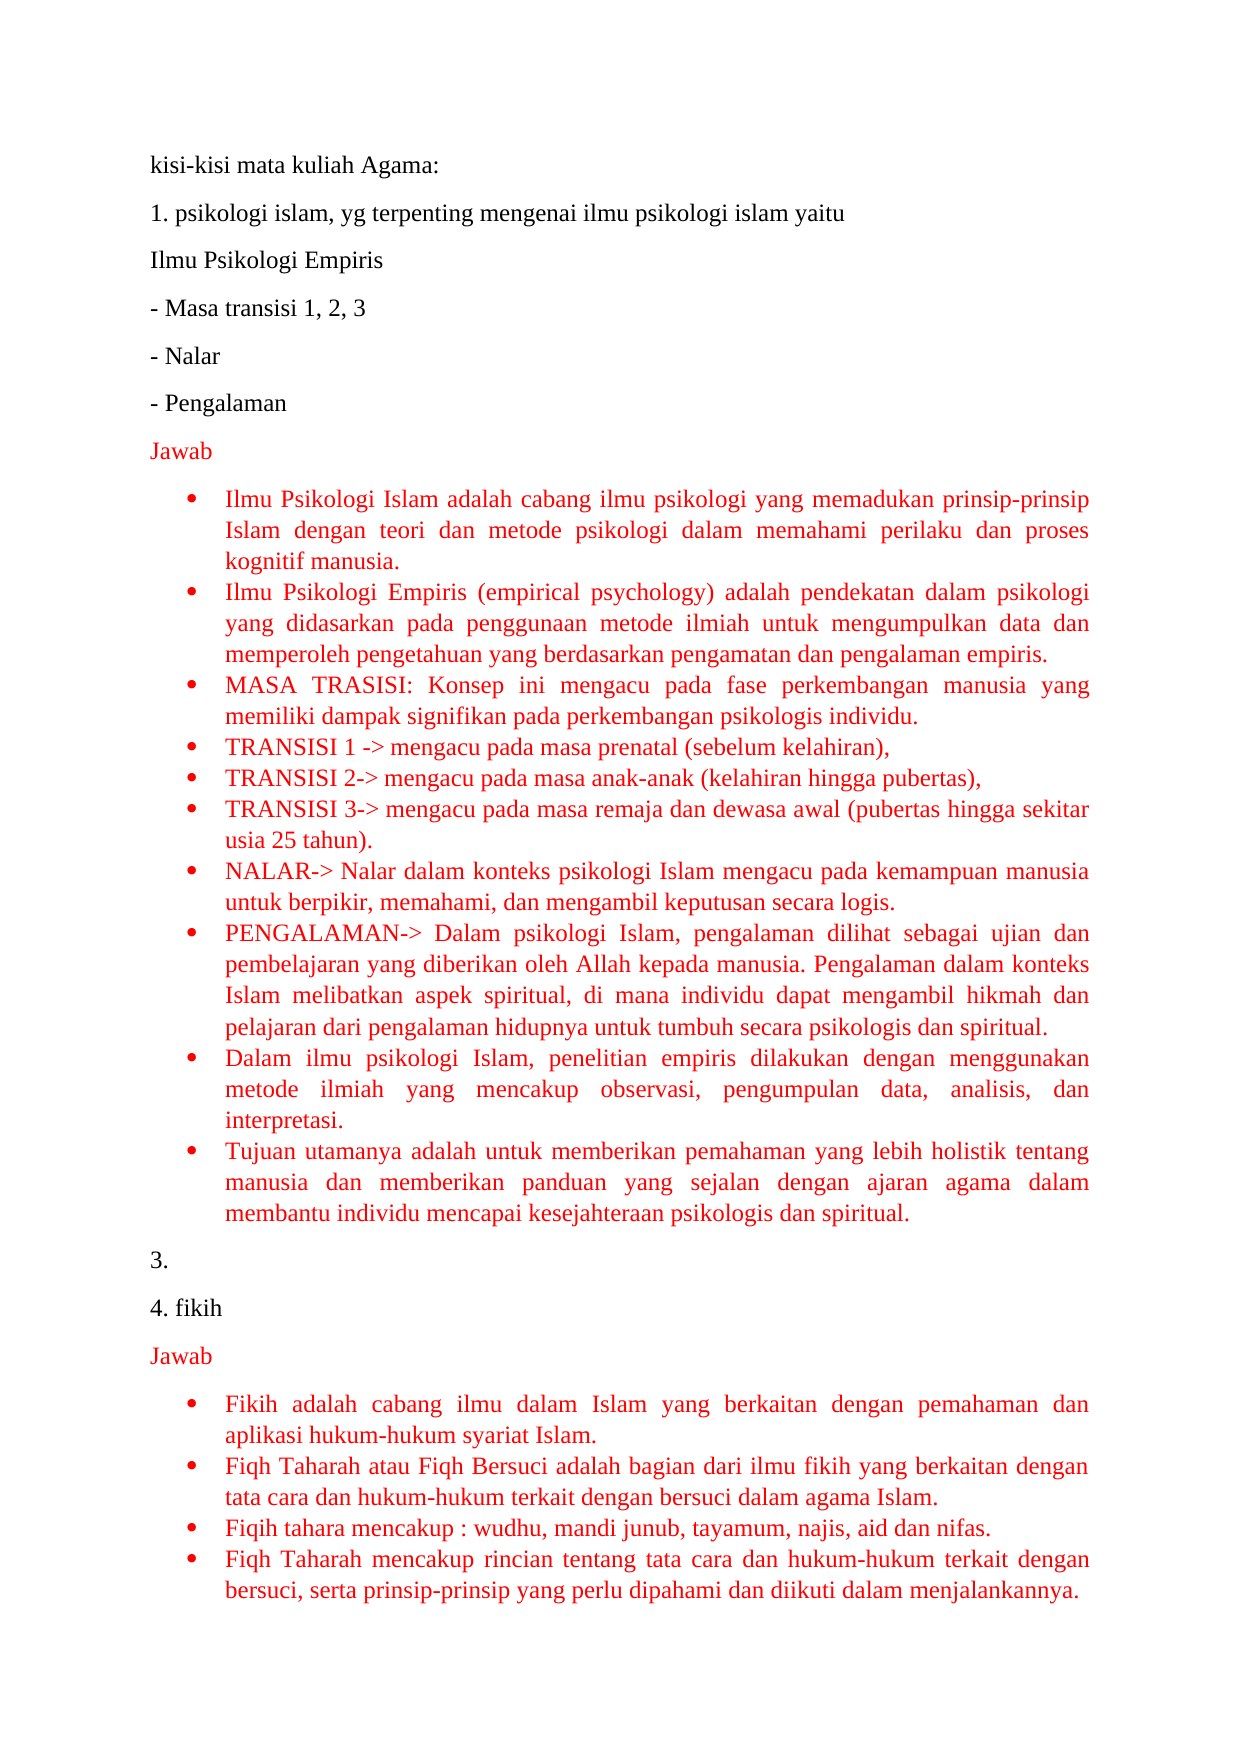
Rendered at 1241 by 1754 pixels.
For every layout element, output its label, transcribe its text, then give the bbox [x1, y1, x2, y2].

text 3. [150, 1246, 1090, 1274]
list TRANSISI 3-> mengacu pada masa remaja dan dewasa awal (pubertas hingga sekitar usia 25 tahun). [187, 794, 1090, 854]
list TRANSISI 2-> mengacu pada masa anak-anak (kelahiran hingga pubertas), [187, 763, 1090, 792]
list Ilmu Psikologi Islam adalah cabang ilmu psikologi yang memadukan prinsip-prinsip Islam dengan teori dan metode psikologi dalam memahami perilaku dan proses kognitif manusia. [187, 484, 1090, 575]
text 4. fikih [150, 1293, 1090, 1322]
text 1. psikologi islam, yg terpenting mengenai ilmu psikologi islam yaitu [150, 198, 1090, 226]
text Ilmu Psikologi Empiris [150, 245, 1090, 274]
text Jawab [150, 1341, 1090, 1370]
list Fiqh Taharah mencakup rincian tentang tata cara dan hukum-hukum terkait dengan bersuci, serta prinsip-prinsip yang perlu dipahami dan diikuti dalam menjalankannya. [187, 1544, 1090, 1604]
text - Nalar [150, 341, 1090, 369]
list Dalam ilmu psikologi Islam, penelitian empiris dilakukan dengan menggunakan metode ilmiah yang mencakup observasi, pengumpulan data, analisis, dan interpretasi. [187, 1043, 1090, 1133]
text Jawab [150, 436, 1090, 465]
list Fikih adalah cabang ilmu dalam Islam yang berkaitan dengan pemahaman dan aplikasi hukum-hukum syariat Islam. [187, 1389, 1090, 1448]
list Fiqh Taharah atau Fiqh Bersuci adalah bagian dari ilmu fikih yang berkaitan dengan tata cara dan hukum-hukum terkait dengan bersuci dalam agama Islam. [187, 1451, 1090, 1511]
list NALAR-> Nalar dalam konteks psikologi Islam mengacu pada kemampuan manusia untuk berpikir, memahami, dan mengambil keputusan secara logis. [187, 856, 1090, 916]
text kisi-kisi mata kuliah Agama: [150, 150, 1090, 179]
list MASA TRASISI: Konsep ini mengacu pada fase perkembangan manusia yang memiliki dampak signifikan pada perkembangan psikologis individu. [187, 670, 1090, 730]
list Ilmu Psikologi Empiris (empirical psychology) adalah pendekatan dalam psikologi yang didasarkan pada penggunaan metode ilmiah untuk mengumpulkan data dan memperoleh pengetahuan yang berdasarkan pengamatan dan pengalaman empiris. [187, 577, 1090, 668]
list Fiqih tahara mencakup : wudhu, mandi junub, tayamum, najis, aid dan nifas. [187, 1513, 1090, 1542]
text - Masa transisi 1, 2, 3 [150, 293, 1090, 322]
list TRANSISI 1 -> mengacu pada masa prenatal (sebelum kelahiran), [187, 732, 1090, 761]
list PENGALAMAN-> Dalam psikologi Islam, pengalaman dilihat sebagai ujian dan pembelajaran yang diberikan oleh Allah kepada manusia. Pengalaman dalam konteks Islam melibatkan aspek spiritual, di mana individu dapat mengambil hikmah dan pelajaran dari pengalaman hidupnya untuk tumbuh secara psikologis dan spiritual. [187, 918, 1090, 1040]
list Tujuan utamanya adalah untuk memberikan pemahaman yang lebih holistik tentang manusia dan memberikan panduan yang sejalan dengan ajaran agama dalam membantu individu mencapai kesejahteraan psikologis dan spiritual. [187, 1136, 1090, 1227]
text - Pengalaman [150, 388, 1090, 417]
